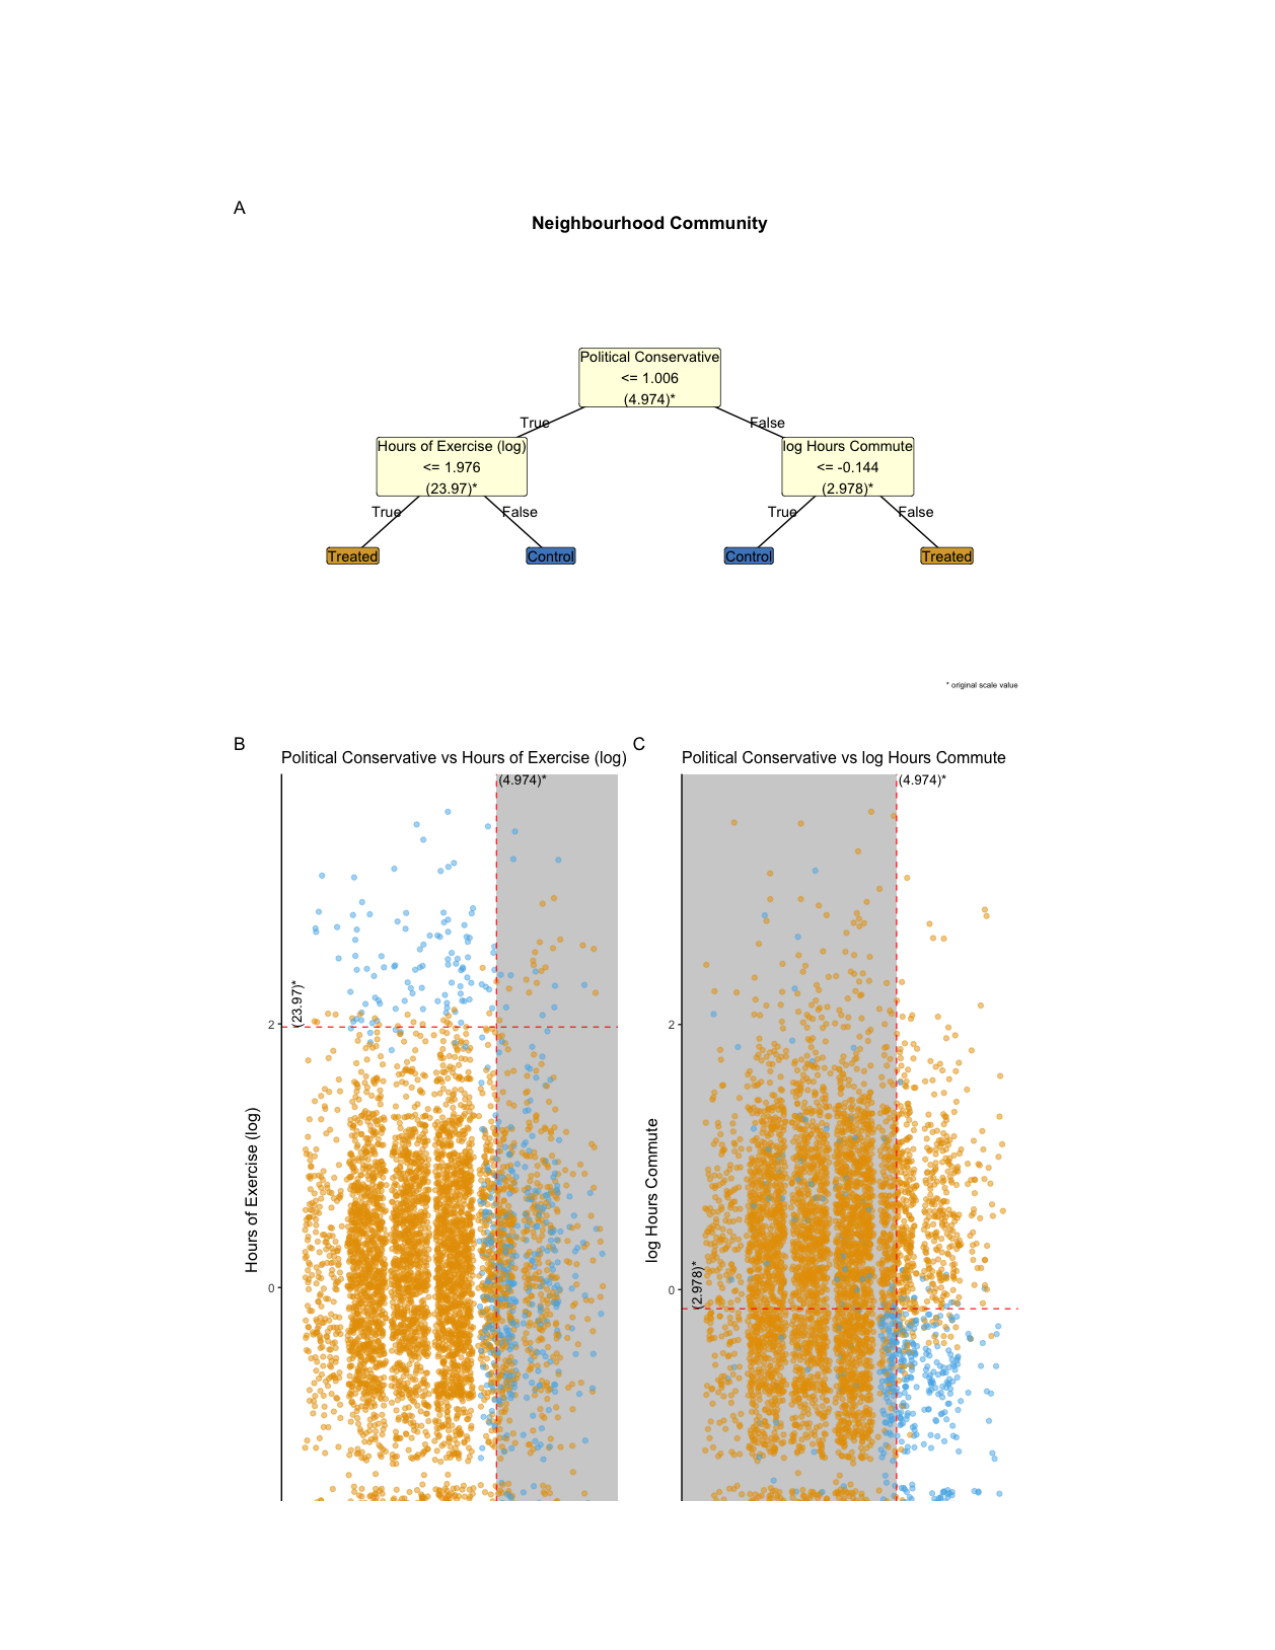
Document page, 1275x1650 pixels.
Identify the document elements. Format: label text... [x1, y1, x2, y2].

table_header Figure 3: Decision Tree: Neighbourhood Community [139, 150, 1114, 1500]
picture [188, 153, 1064, 1501]
